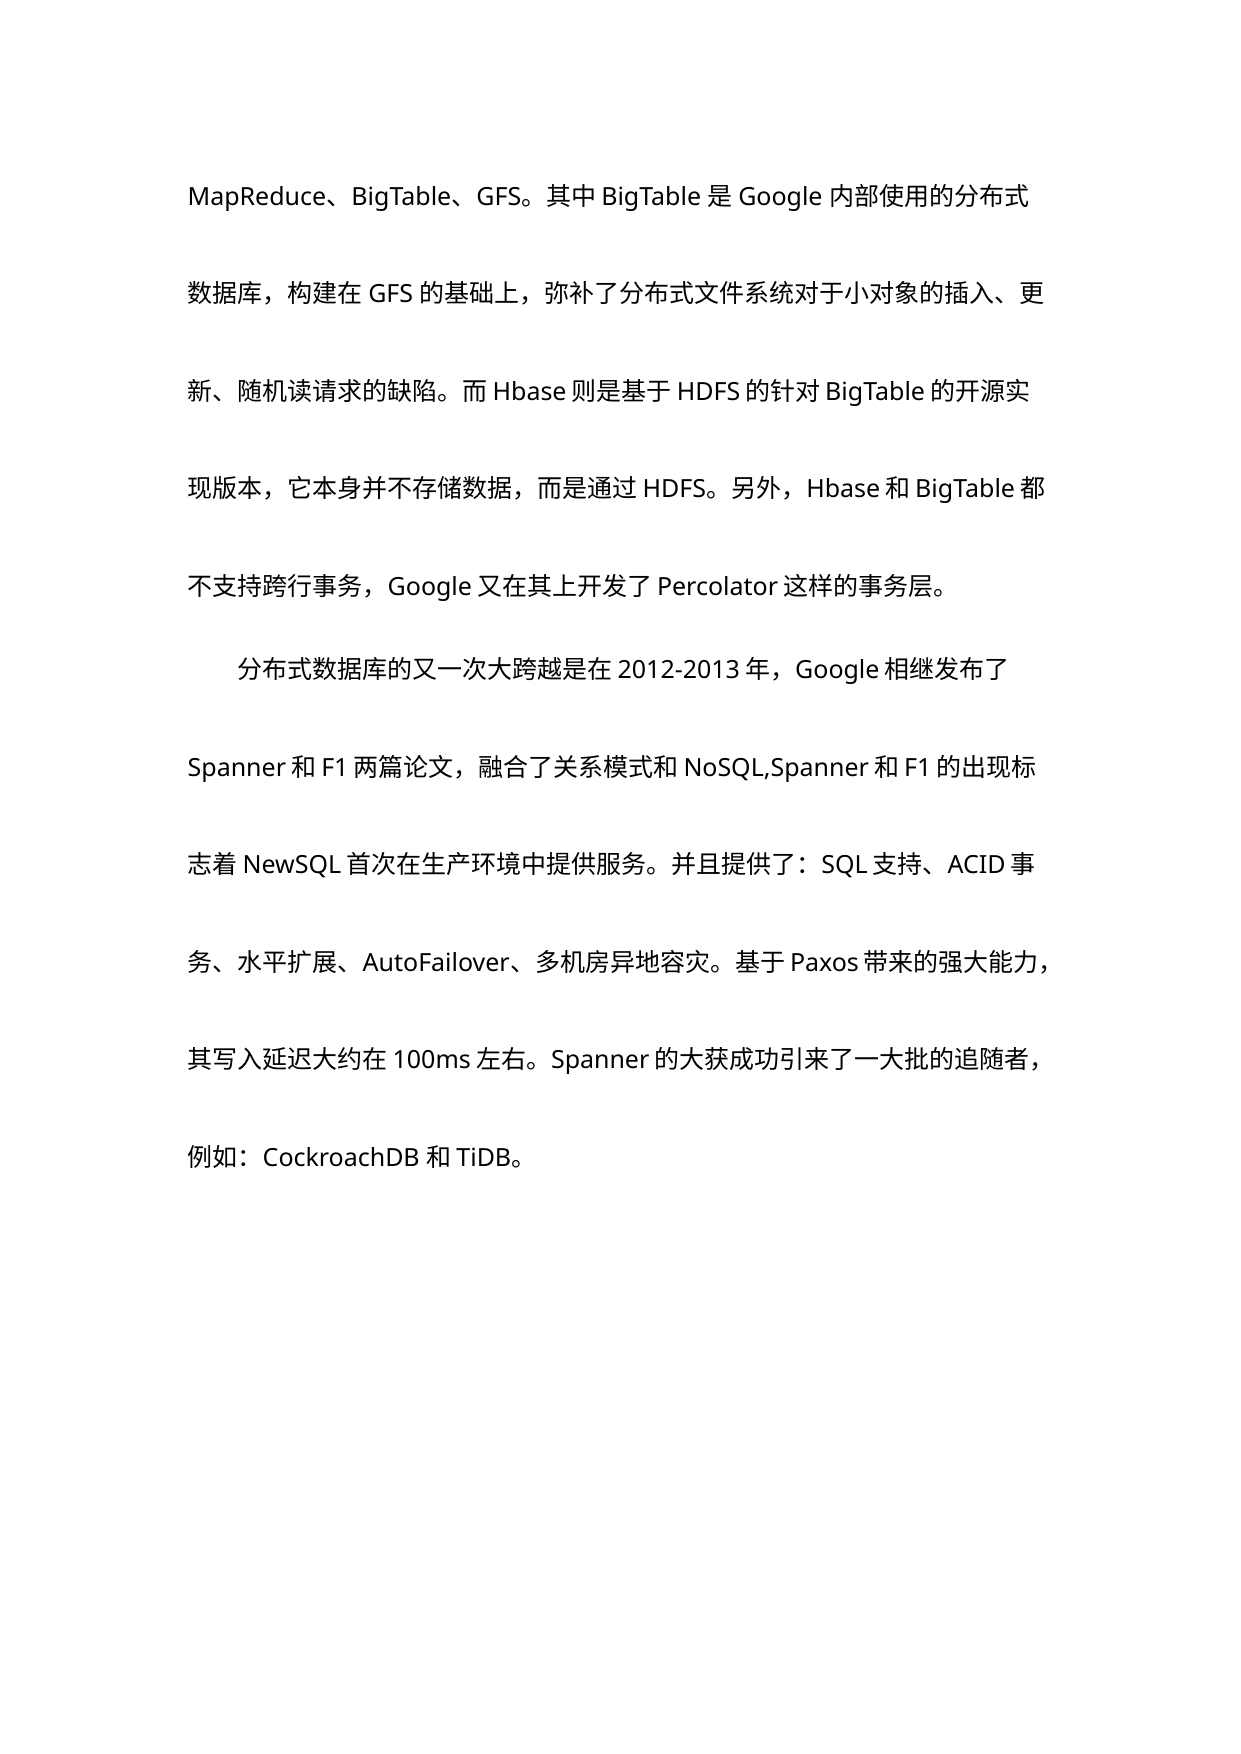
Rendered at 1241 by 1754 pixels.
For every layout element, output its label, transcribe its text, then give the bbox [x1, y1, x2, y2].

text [187, 162, 1053, 617]
text 分布式数据库的又一次大跨越是在2012-2013年，Google相继发布了Spanner和F1两篇论文，融合了关系模式和NoSQL,Spanner和F1的出现标志着NewSQL首次在生产环境中提供服务。并且提供了：SQL支持、ACID事务、水平扩展、AutoFailover、多机房异地容灾。基于Paxos带来的强大能力，其写入延迟大约在100ms左右。Spanner的大获成功引来了一大批的追随者，例如：CockroachDB 和TiDB。 [187, 635, 1053, 1188]
